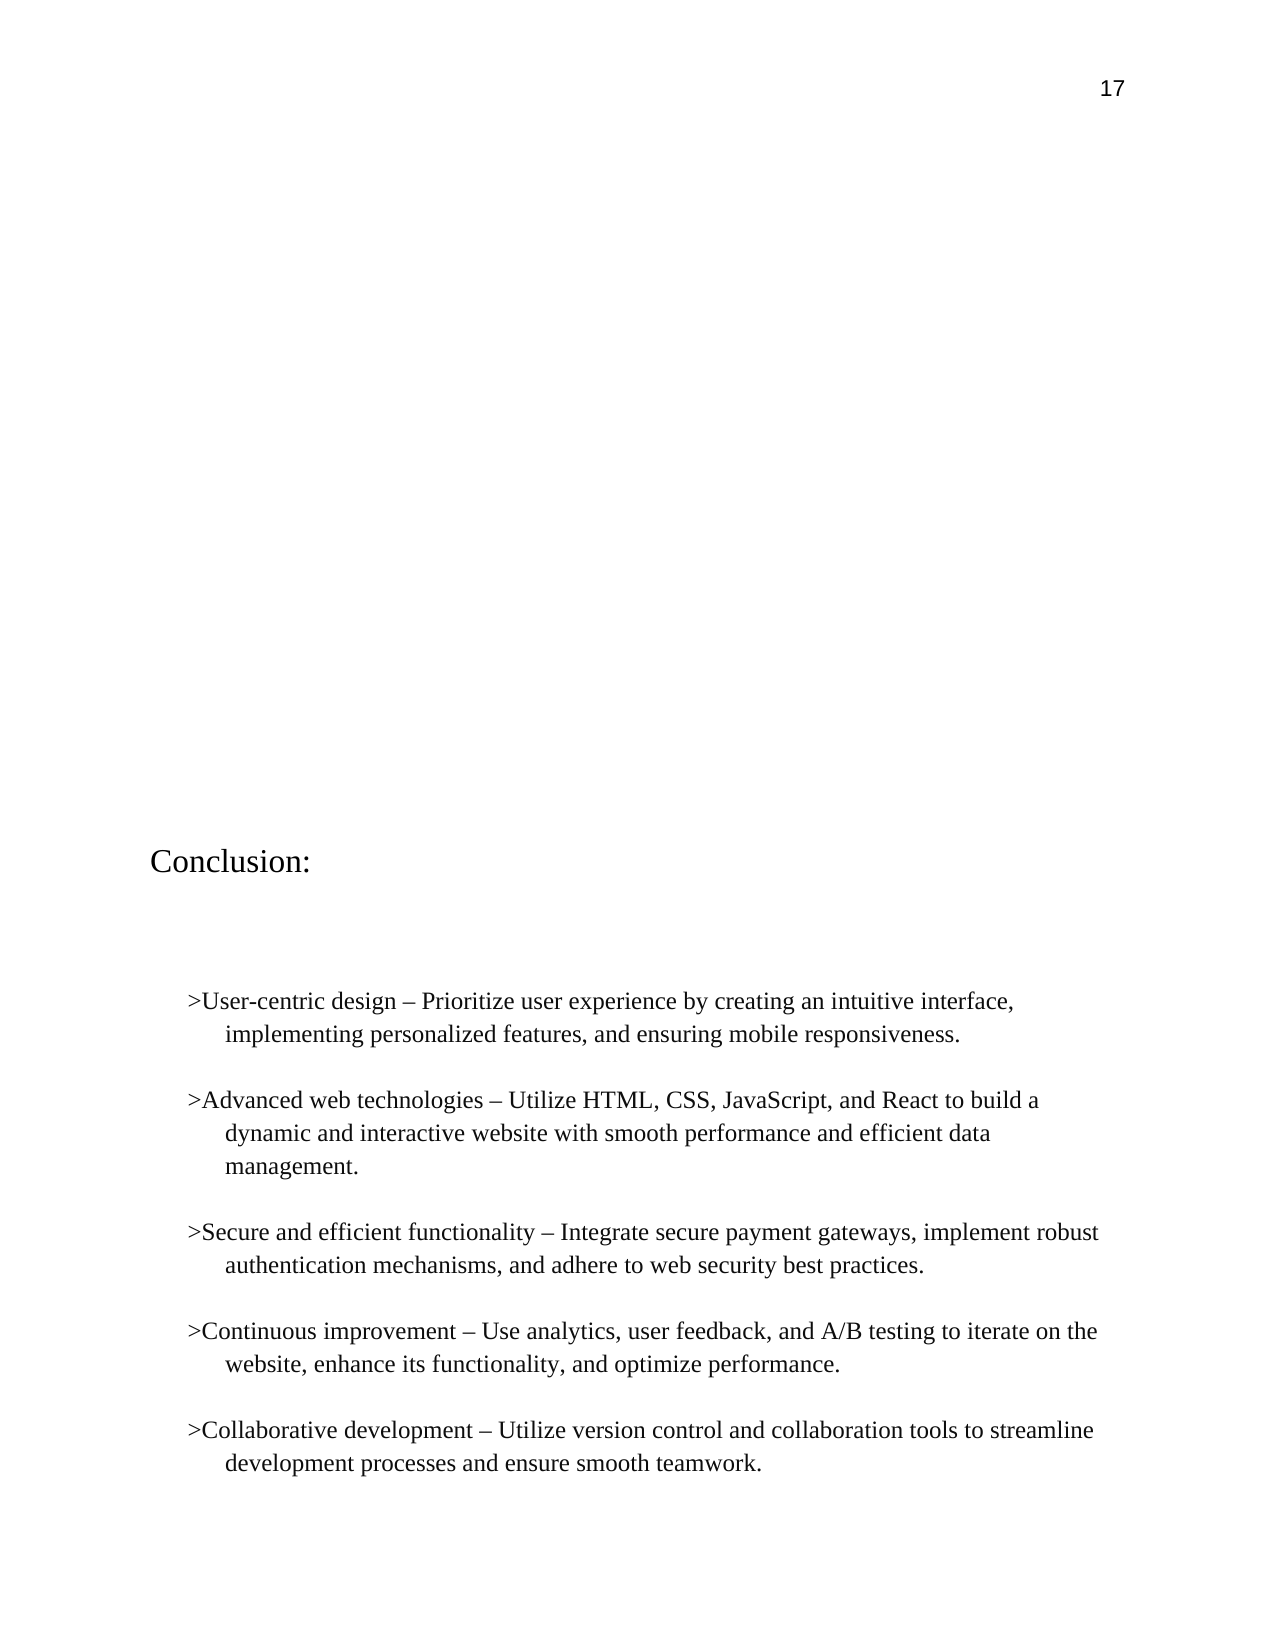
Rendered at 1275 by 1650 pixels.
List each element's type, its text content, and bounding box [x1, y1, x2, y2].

list >Secure and efficient functionality – Integrate secure payment gateways, implement robust authentication mechanisms, and adhere to web security best practices. [187, 1217, 1125, 1279]
text Conclusion: [150, 841, 1125, 879]
list >Collaborative development – Utilize version control and collaboration tools to streamline development processes and ensure smooth teamwork. [187, 1415, 1125, 1477]
list >Continuous improvement – Use analytics, user feedback, and A/B testing to iterate on the website, enhance its functionality, and optimize performance. [187, 1316, 1125, 1378]
list >Advanced web technologies – Utilize HTML, CSS, JavaScript, and React to build a dynamic and interactive website with smooth performance and efficient data management. [187, 1085, 1125, 1180]
list >User-centric design – Prioritize user experience by creating an intuitive interface, implementing personalized features, and ensuring mobile responsiveness. [187, 986, 1125, 1048]
